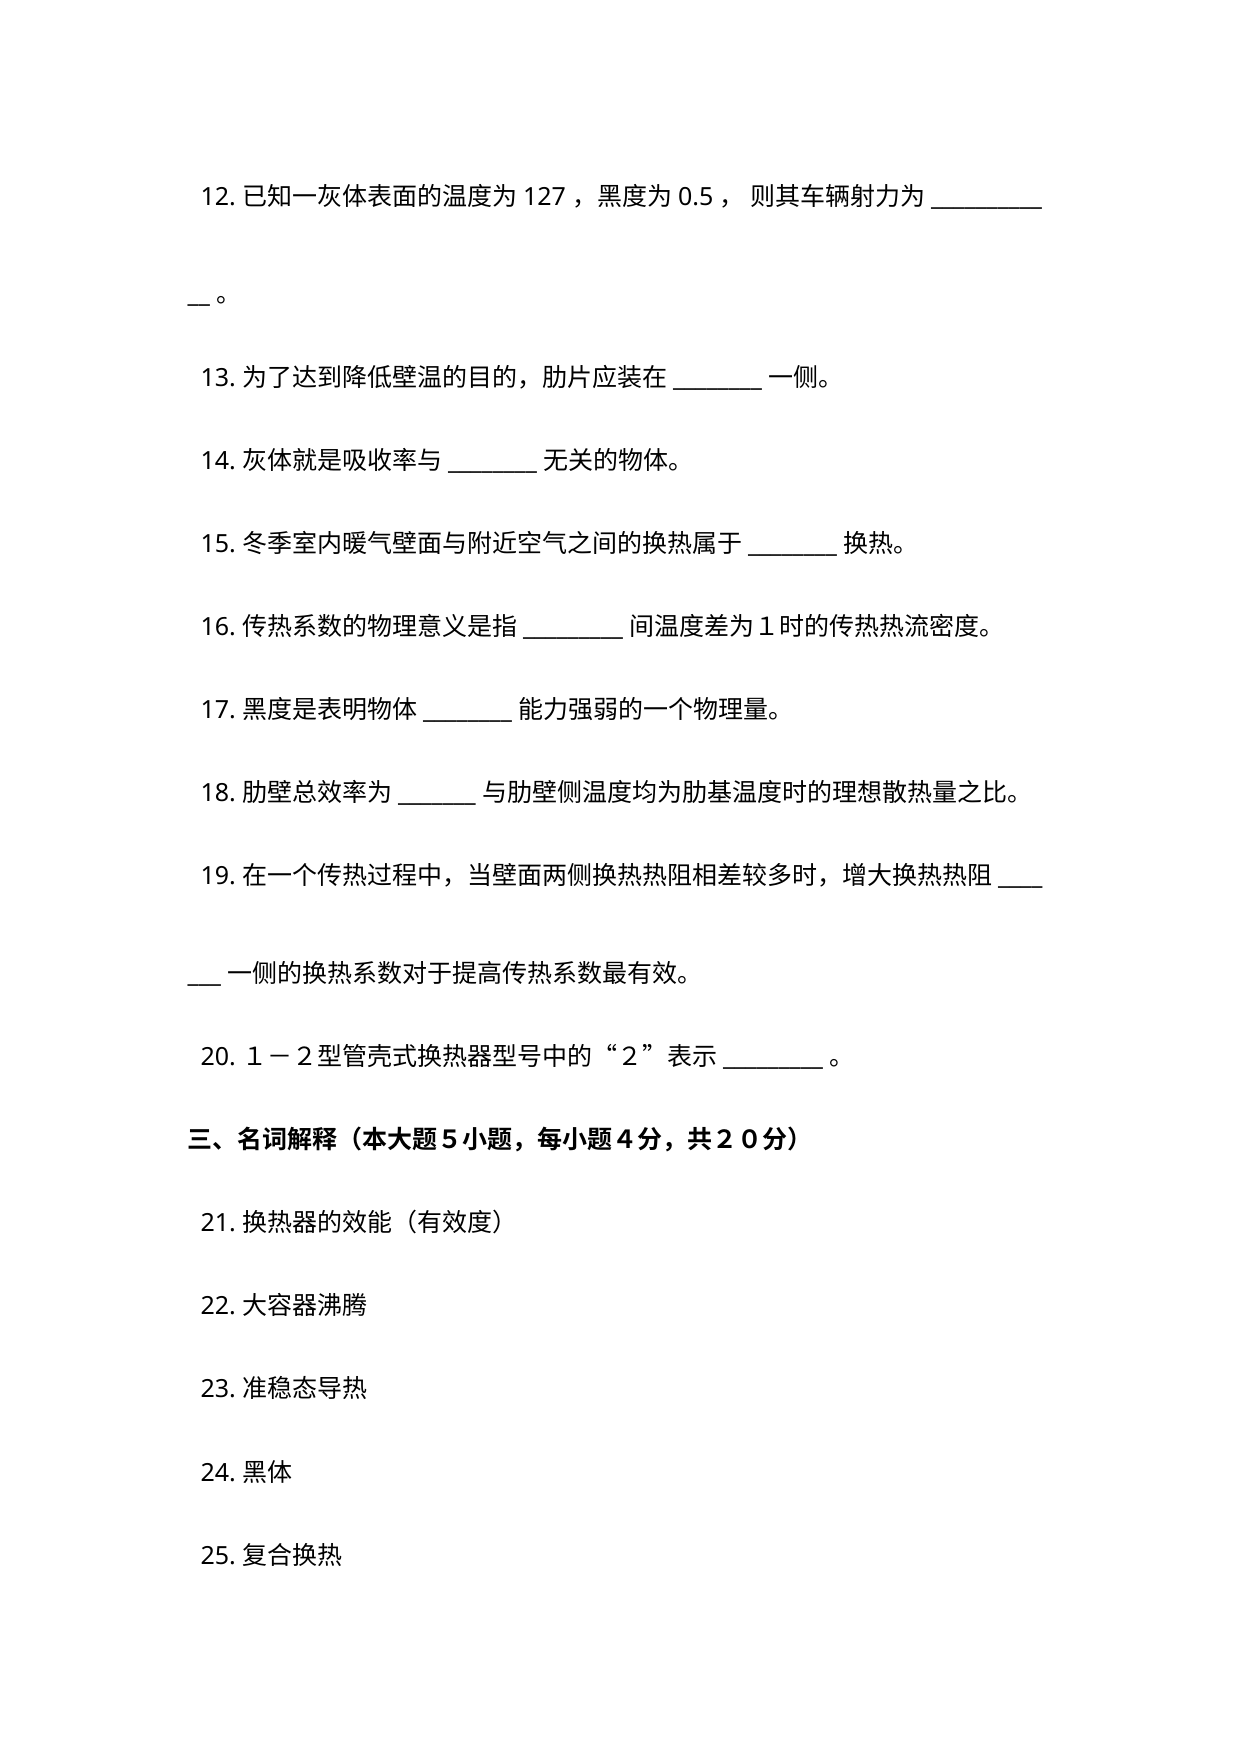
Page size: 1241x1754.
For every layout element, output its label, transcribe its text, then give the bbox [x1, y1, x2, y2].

text 15. 冬季室内暖气壁面与附近空气之间的换热属于 ________ 换热。 [187, 509, 1053, 574]
text 24. 黑体 [187, 1438, 1053, 1503]
text 12. 已知一灰体表面的温度为 127 ，黑度为 0.5 ， 则其车辆射力为 ____________ 。 [187, 162, 1053, 324]
text 17. 黑度是表明物体 ________ 能力强弱的一个物理量。 [187, 675, 1053, 740]
text 25. 复合换热 [187, 1521, 1053, 1586]
text 23. 准稳态导热 [187, 1354, 1053, 1419]
text 19. 在一个传热过程中，当壁面两侧换热热阻相差较多时，增大换热热阻 _______ 一侧的换热系数对于提高传热系数最有效。 [187, 841, 1053, 1004]
text 三、名词解释（本大题５小题，每小题４分，共２０分） [187, 1105, 1053, 1170]
text 20. １－２型管壳式换热器型号中的“２”表示 _________ 。 [187, 1022, 1053, 1087]
text 18. 肋壁总效率为 _______ 与肋壁侧温度均为肋基温度时的理想散热量之比。 [187, 758, 1053, 823]
text 13. 为了达到降低壁温的目的，肋片应装在 ________ 一侧。 [187, 343, 1053, 408]
text 22. 大容器沸腾 [187, 1271, 1053, 1336]
text 14. 灰体就是吸收率与 ________ 无关的物体。 [187, 426, 1053, 491]
text 21. 换热器的效能（有效度） [187, 1188, 1053, 1253]
text 16. 传热系数的物理意义是指 _________ 间温度差为１时的传热热流密度。 [187, 592, 1053, 657]
